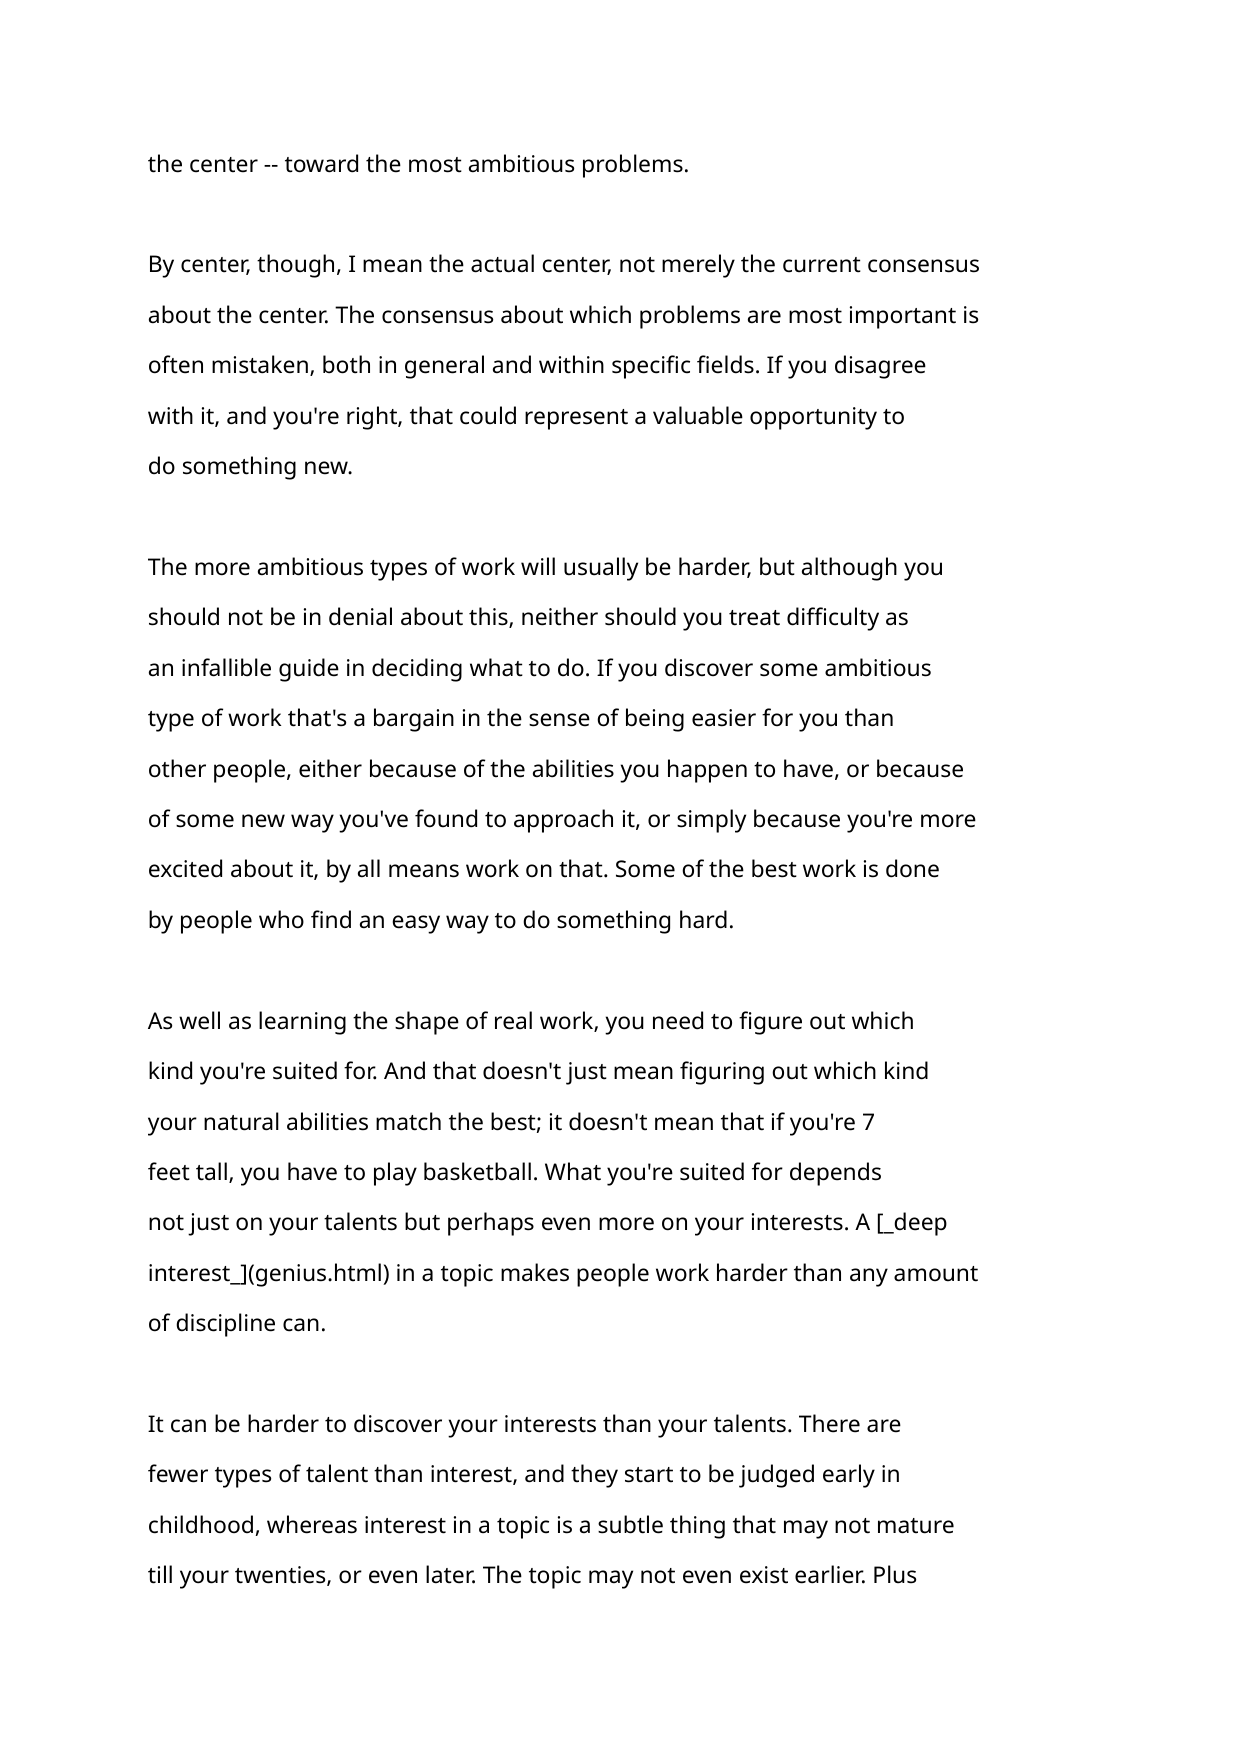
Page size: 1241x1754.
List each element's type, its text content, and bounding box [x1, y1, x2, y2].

text not just on your talents but perhaps even more on your interests. A [_deep [148, 1206, 1093, 1238]
text fewer types of talent than interest, and they start to be judged early in [148, 1458, 1093, 1490]
text childhood, whereas interest in a topic is a subtle thing that may not mature [148, 1509, 1093, 1540]
text other people, either because of the abilities you happen to have, or because [148, 753, 1093, 784]
text should not be in denial about this, neither should you treat difficulty as [148, 601, 1093, 633]
text the center -- toward the most ambitious problems. [148, 148, 1093, 179]
text by people who find an easy way to do something hard. [148, 904, 1093, 935]
text your natural abilities match the best; it doesn't mean that if you're 7 [148, 1106, 1093, 1137]
text of discipline can. [148, 1307, 1093, 1338]
text As well as learning the shape of real work, you need to figure out which [148, 1005, 1093, 1036]
text By center, though, I mean the actual center, not merely the current consensus [148, 248, 1093, 280]
text an infallible guide in deciding what to do. If you discover some ambitious [148, 652, 1093, 683]
text The more ambitious types of work will usually be harder, but although you [148, 551, 1093, 582]
text feet tall, you have to play basketball. What you're suited for depends [148, 1156, 1093, 1187]
text with it, and you're right, that could represent a valuable opportunity to [148, 400, 1093, 431]
text excited about it, by all means work on that. Some of the best work is done [148, 853, 1093, 885]
text kind you're suited for. And that doesn't just mean figuring out which kind [148, 1055, 1093, 1086]
text till your twenties, or even later. The topic may not even exist earlier. Plus [148, 1559, 1093, 1591]
text often mistaken, both in general and within specific fields. If you disagree [148, 349, 1093, 381]
text about the center. The consensus about which problems are most important is [148, 299, 1093, 330]
text It can be harder to discover your interests than your talents. There are [148, 1408, 1093, 1439]
text interest_](genius.html) in a topic makes people work harder than any amount [148, 1257, 1093, 1288]
text do something new. [148, 450, 1093, 481]
text of some new way you've found to approach it, or simply because you're more [148, 803, 1093, 834]
text type of work that's a bargain in the sense of being easier for you than [148, 702, 1093, 733]
